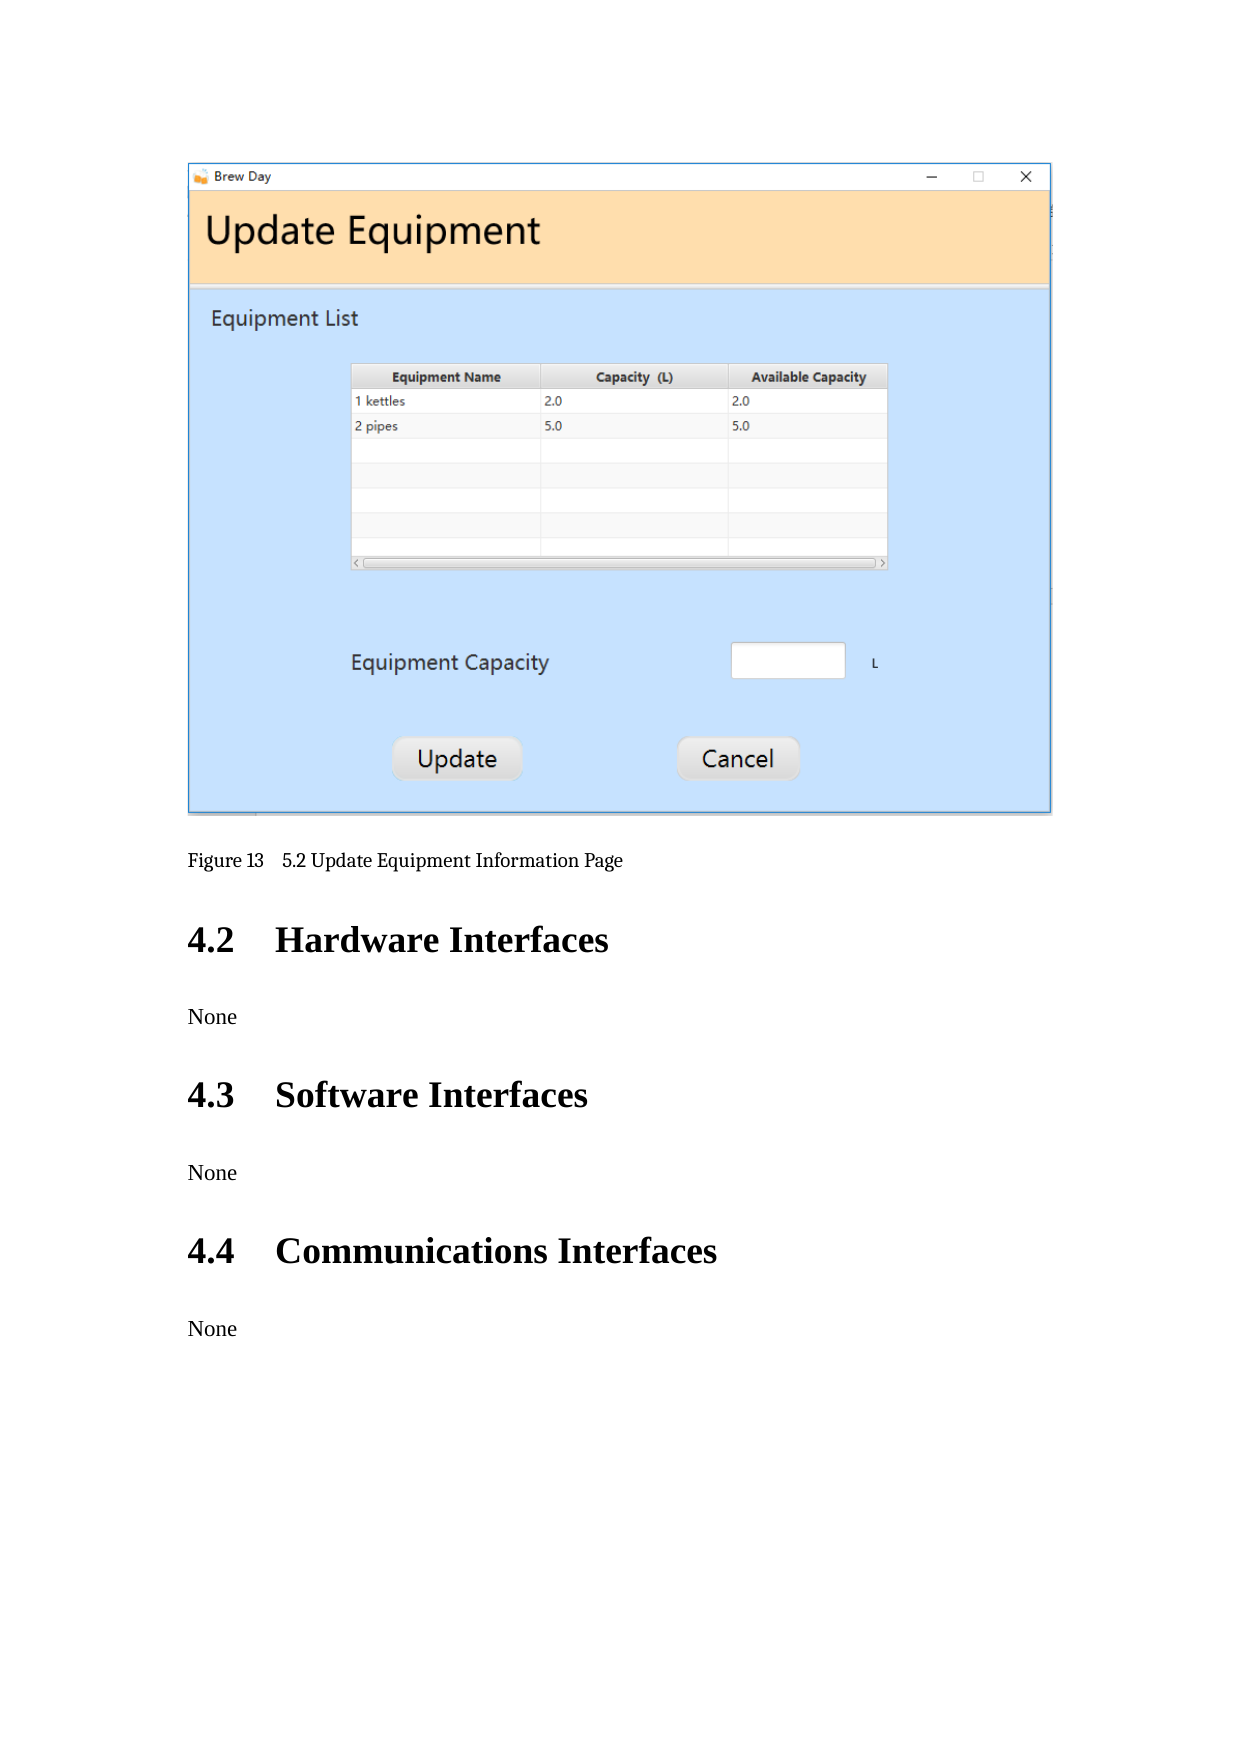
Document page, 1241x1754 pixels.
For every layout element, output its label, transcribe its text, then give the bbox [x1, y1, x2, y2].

picture [187, 162, 1053, 816]
text None [187, 1156, 1053, 1189]
subtitle Hardware Interfaces [187, 906, 1053, 971]
text None [187, 1000, 1053, 1033]
subtitle Communications Interfaces [187, 1218, 1053, 1283]
subtitle Software Interfaces [187, 1062, 1053, 1127]
text None [187, 1312, 1053, 1344]
text Figure 13 5.2 Update Equipment Information Page [187, 844, 1053, 877]
